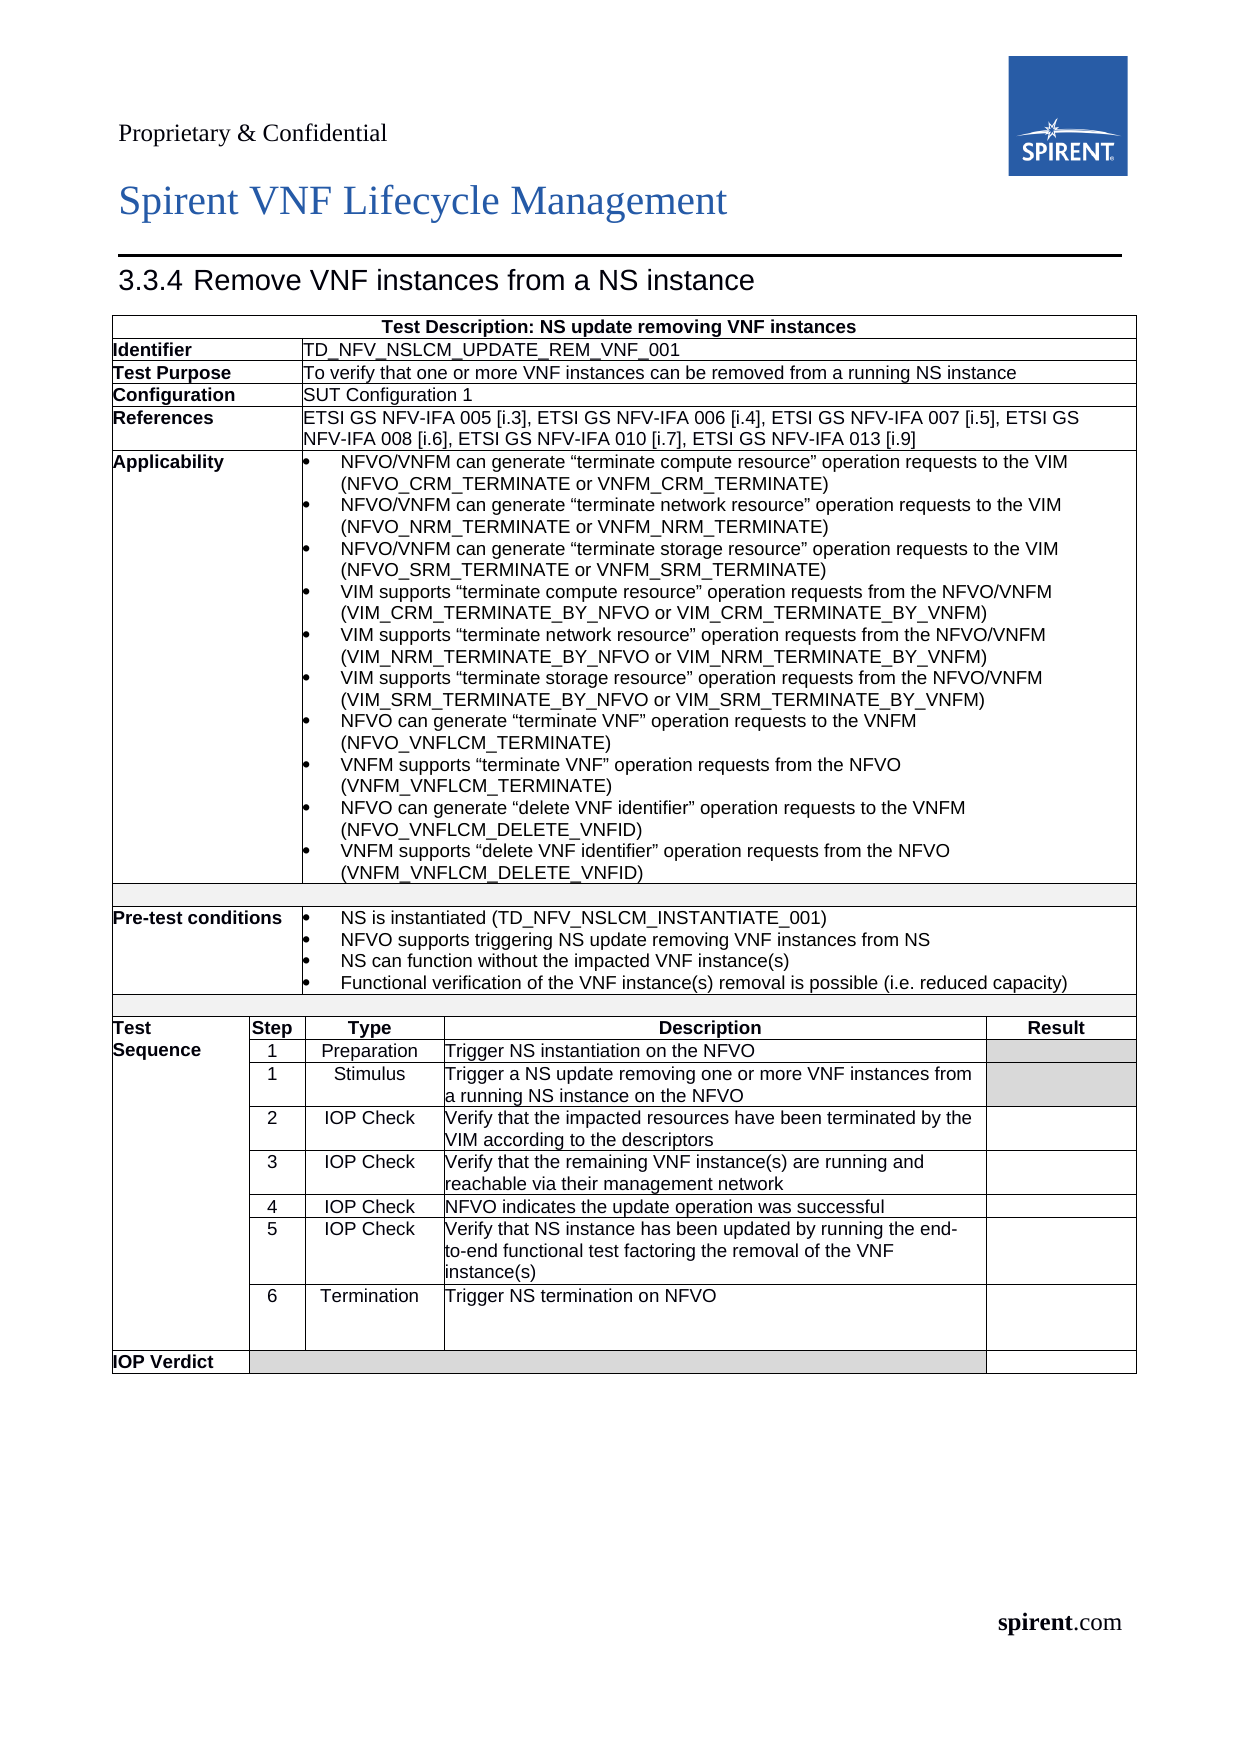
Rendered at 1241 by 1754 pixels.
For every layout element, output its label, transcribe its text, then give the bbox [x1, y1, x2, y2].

table_cell 4 [250, 1195, 305, 1217]
table_cell ETSI GS NFV-IFA 005 [i.3], ETSI GS NFV-IFA 006 [i.4], ETSI GS NFV-IFA 007 [i.5], ETSI GS NFV-IFA 008 [i.6], ETSI GS NFV-IFA 010 [i.7], ETSI GS NFV-IFA 013 [i.9] [303, 407, 1136, 450]
table_cell Type [306, 1017, 444, 1039]
table_cell Stimulus [306, 1063, 444, 1106]
table_cell Preparation [306, 1040, 444, 1062]
table_cell [987, 1285, 1136, 1350]
table_cell Trigger NS instantiation on the NFVO [445, 1040, 986, 1062]
table_cell 3 [250, 1151, 305, 1194]
table_cell Applicability [113, 451, 302, 883]
table_cell Trigger a NS update removing one or more VNF instances from a running NS instance on the NFVO [445, 1063, 986, 1106]
table_cell TD_NFV_NSLCM_UPDATE_REM_VNF_001 [303, 339, 1136, 360]
table_cell 6 [250, 1285, 305, 1350]
table_cell IOP Verdict [113, 1351, 249, 1373]
table_cell Step [250, 1017, 305, 1039]
table_cell 2 [250, 1107, 305, 1150]
table_cell [987, 1218, 1136, 1284]
table_cell Test Sequence [113, 1017, 249, 1350]
table_cell Pre-test conditions [113, 907, 302, 993]
table_cell IOP Check [306, 1107, 444, 1150]
subtitle 3.3.4 Remove VNF instances from a NS instance [118, 257, 1122, 296]
table_cell References [113, 407, 302, 450]
table_cell [987, 1040, 1136, 1062]
table_cell [113, 884, 1136, 906]
table_cell [987, 1351, 1136, 1373]
table_cell To verify that one or more VNF instances can be removed from a running NS instance [303, 361, 1136, 383]
table_cell 5 [250, 1218, 305, 1284]
table_cell SUT Configuration 1 [303, 384, 1136, 406]
table_cell NS is instantiated (TD_NFV_NSLCM_INSTANTIATE_001) NFVO supports triggering NS update removing VNF instances from NS NS can function without the impacted VNF instance(s) Functional verification of the VNF instance(s) removal is possible (i.e. reduced capacity) [303, 907, 1136, 993]
table_cell Verify that the impacted resources have been terminated by the VIM according to the descriptors [445, 1107, 986, 1150]
table_cell Trigger NS termination on NFVO [445, 1285, 986, 1350]
table_cell [250, 1351, 986, 1373]
table_cell 1 [250, 1063, 305, 1106]
table_cell Description [445, 1017, 986, 1039]
table_cell [987, 1151, 1136, 1194]
table_cell [113, 995, 1136, 1016]
table_cell IOP Check [306, 1195, 444, 1217]
table_cell Result [987, 1017, 1136, 1039]
table_cell NFVO indicates the update operation was successful [445, 1195, 986, 1217]
table_cell Termination [306, 1285, 444, 1350]
table_cell [987, 1107, 1136, 1150]
table_cell 1 [250, 1040, 305, 1062]
table_cell Identifier [113, 339, 302, 360]
table_cell IOP Check [306, 1151, 444, 1194]
table_cell Verify that the remaining VNF instance(s) are running and reachable via their management network [445, 1151, 986, 1194]
table_cell Test Purpose [113, 361, 302, 383]
table_header Test Description: NS update removing VNF instances [113, 316, 1136, 338]
table_cell IOP Check [306, 1218, 444, 1284]
table_cell Configuration [113, 384, 302, 406]
table_cell [987, 1195, 1136, 1217]
picture [1008, 56, 1128, 176]
table_cell NFVO/VNFM can generate “terminate compute resource” operation requests to the VIM (NFVO_CRM_TERMINATE or VNFM_CRM_TERMINATE) NFVO/VNFM can generate “terminate network resource” operation requests to the VIM (NFVO_NRM_TERMINATE or VNFM_NRM_TERMINATE) NFVO/VNFM can generate “terminate storage resource” operation requests to the VIM (NFVO_SRM_TERMINATE or VNFM_SRM_TERMINATE) VIM supports “terminate compute resource” operation requests from the NFVO/VNFM (VIM_CRM_TERMINATE_BY_NFVO or VIM_CRM_TERMINATE_BY_VNFM) VIM supports “terminate network resource” operation requests from the NFVO/VNFM (VIM_NRM_TERMINATE_BY_NFVO or VIM_NRM_TERMINATE_BY_VNFM) VIM supports “terminate storage resource” operation requests from the NFVO/VNFM (VIM_SRM_TERMINATE_BY_NFVO or VIM_SRM_TERMINATE_BY_VNFM) NFVO can generate “terminate VNF” operation requests to the VNFM (NFVO_VNFLCM_TERMINATE) VNFM supports “terminate VNF” operation requests from the NFVO (VNFM_VNFLCM_TERMINATE) NFVO can generate “delete VNF identifier” operation requests to the VNFM (NFVO_VNFLCM_DELETE_VNFID) VNFM supports “delete VNF identifier” operation requests from the NFVO (VNFM_VNFLCM_DELETE_VNFID) [303, 451, 1136, 883]
table_cell [987, 1063, 1136, 1106]
table_cell Verify that NS instance has been updated by running the end-to-end functional test factoring the removal of the VNF instance(s) [445, 1218, 986, 1284]
